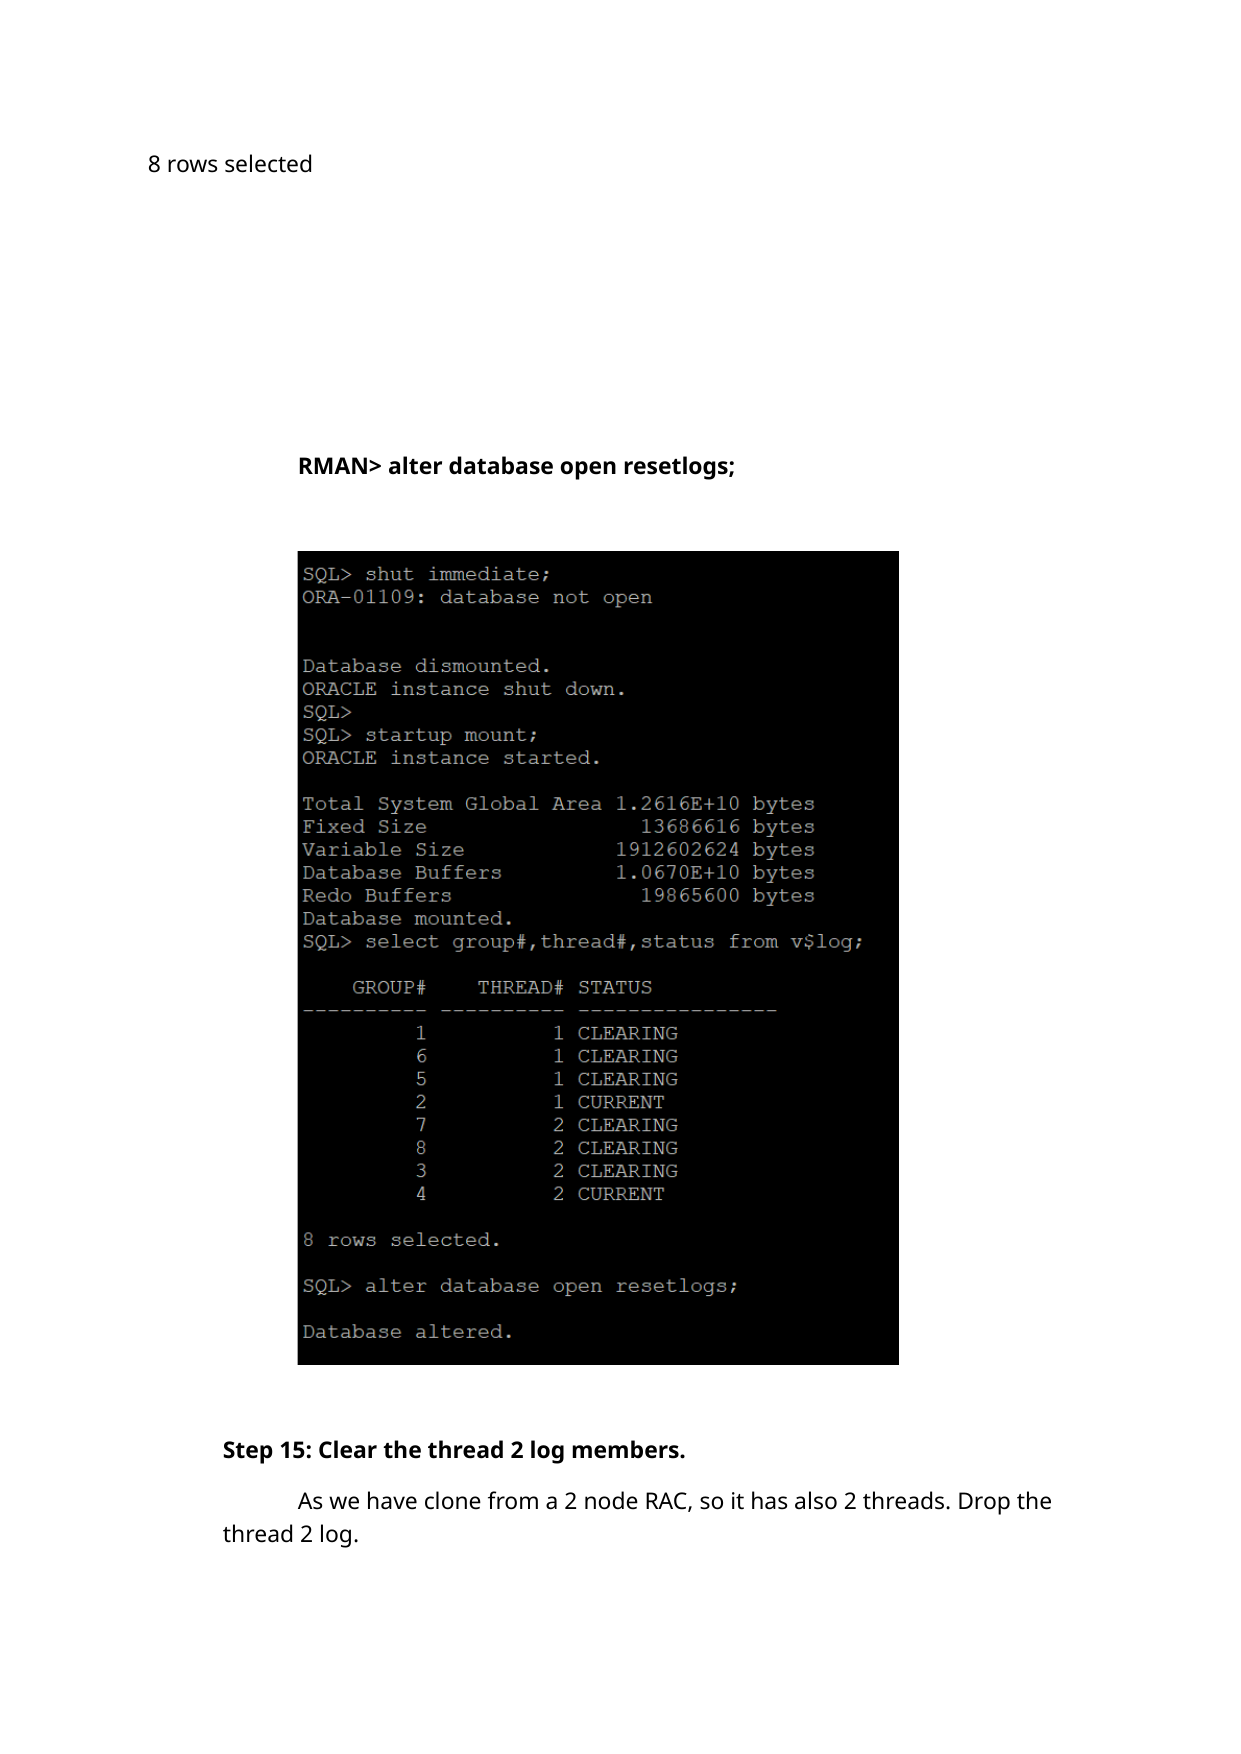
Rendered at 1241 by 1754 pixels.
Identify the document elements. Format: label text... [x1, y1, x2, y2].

text RMAN> alter database open resetlogs; [298, 450, 1092, 481]
text 8 rows selected [148, 148, 1092, 179]
text Step 15: Clear the thread 2 log members. [148, 1434, 1092, 1466]
picture [297, 551, 899, 1365]
text As we have clone from a 2 node RAC, so it has also 2 threads. Drop the thread 2 log. [223, 1485, 1092, 1550]
